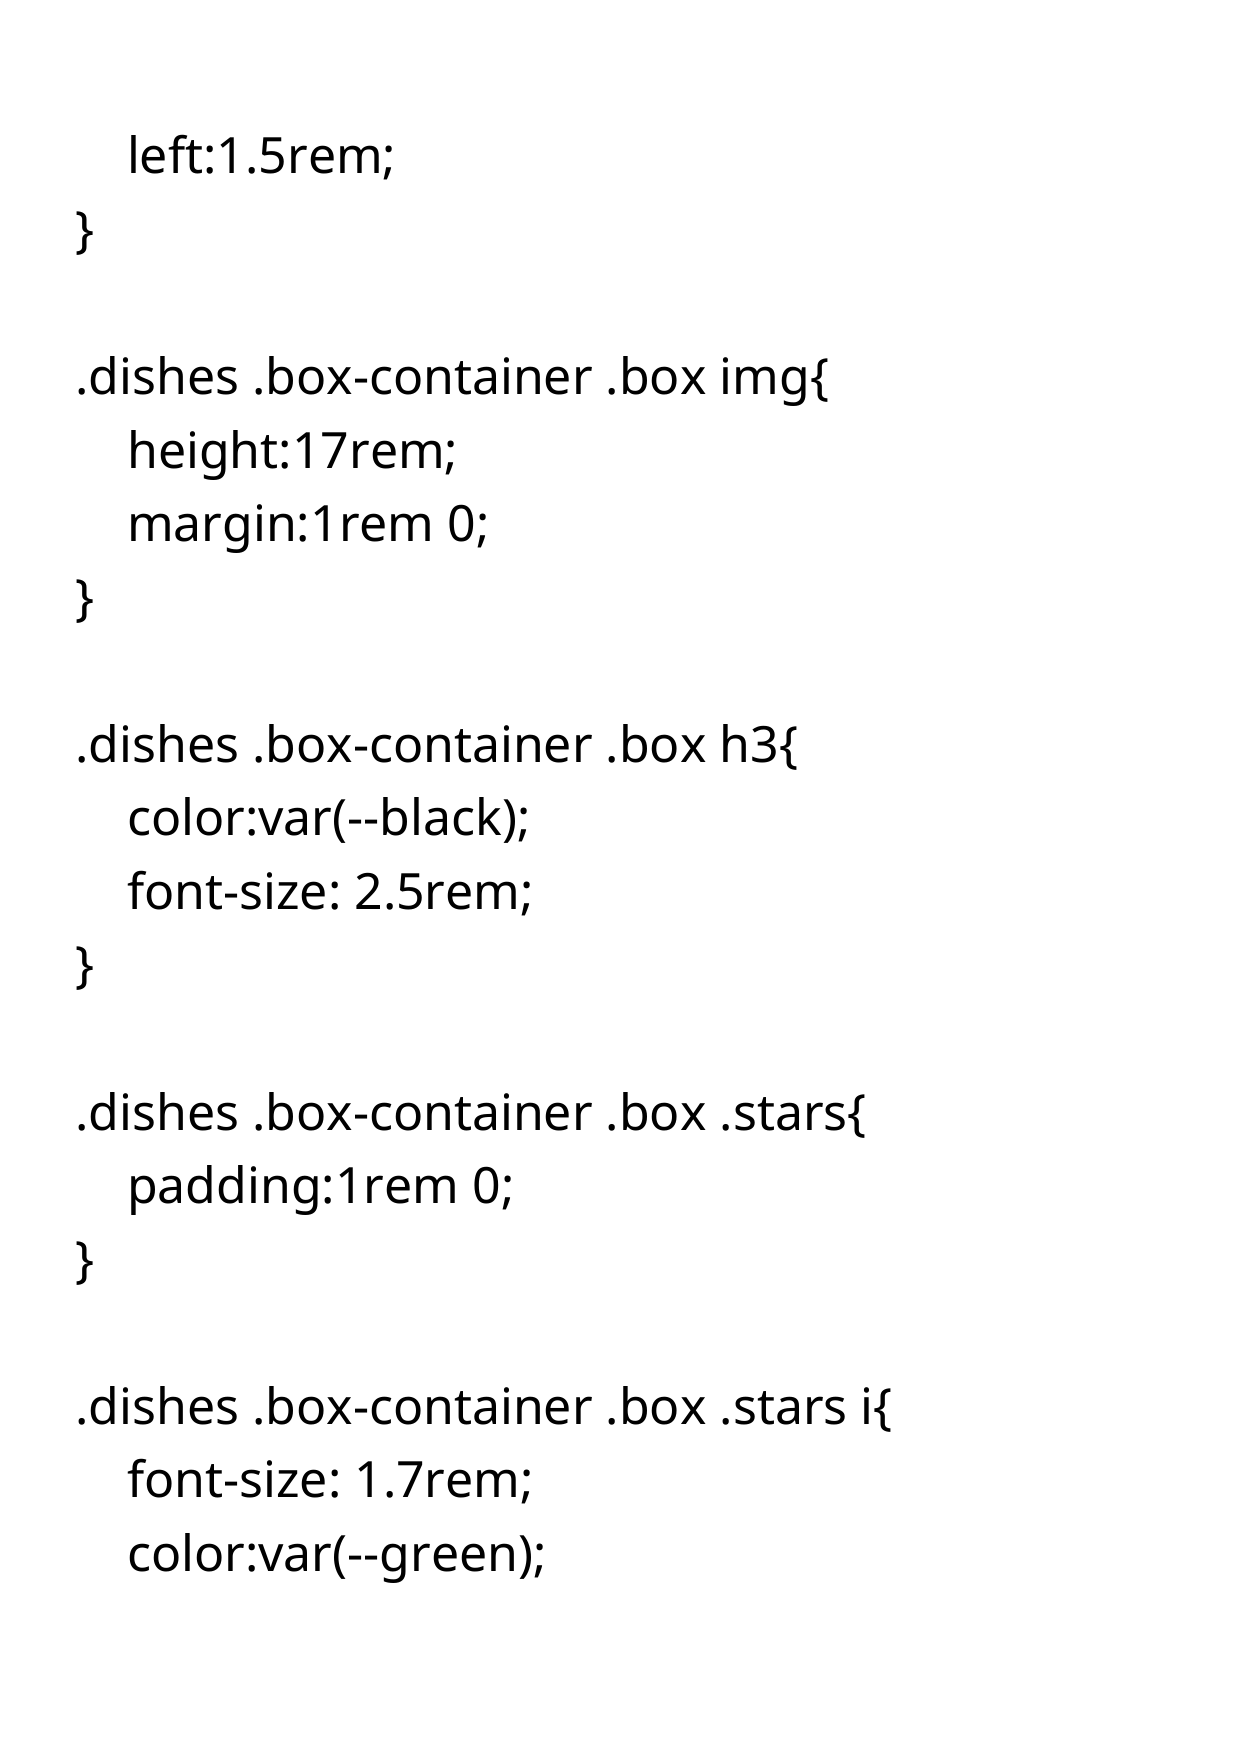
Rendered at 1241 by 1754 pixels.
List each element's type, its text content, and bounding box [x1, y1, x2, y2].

text } [75, 929, 1165, 998]
text .dishes .box-container .box .stars{ [75, 1077, 1165, 1145]
text color:var(--black); [75, 782, 1165, 851]
text padding:1rem 0; [75, 1150, 1165, 1218]
text } [75, 1224, 1165, 1292]
text color:var(--green); [75, 1518, 1165, 1586]
text .dishes .box-container .box .stars i{ [75, 1371, 1165, 1439]
text height:17rem; [75, 415, 1165, 483]
text font-size: 1.7rem; [75, 1444, 1165, 1512]
text } [75, 194, 1165, 262]
text font-size: 2.5rem; [75, 856, 1165, 924]
text margin:1rem 0; [75, 488, 1165, 556]
text .dishes .box-container .box h3{ [75, 709, 1165, 777]
text .dishes .box-container .box img{ [75, 341, 1165, 409]
text } [75, 562, 1165, 630]
text left:1.5rem; [75, 121, 1165, 189]
